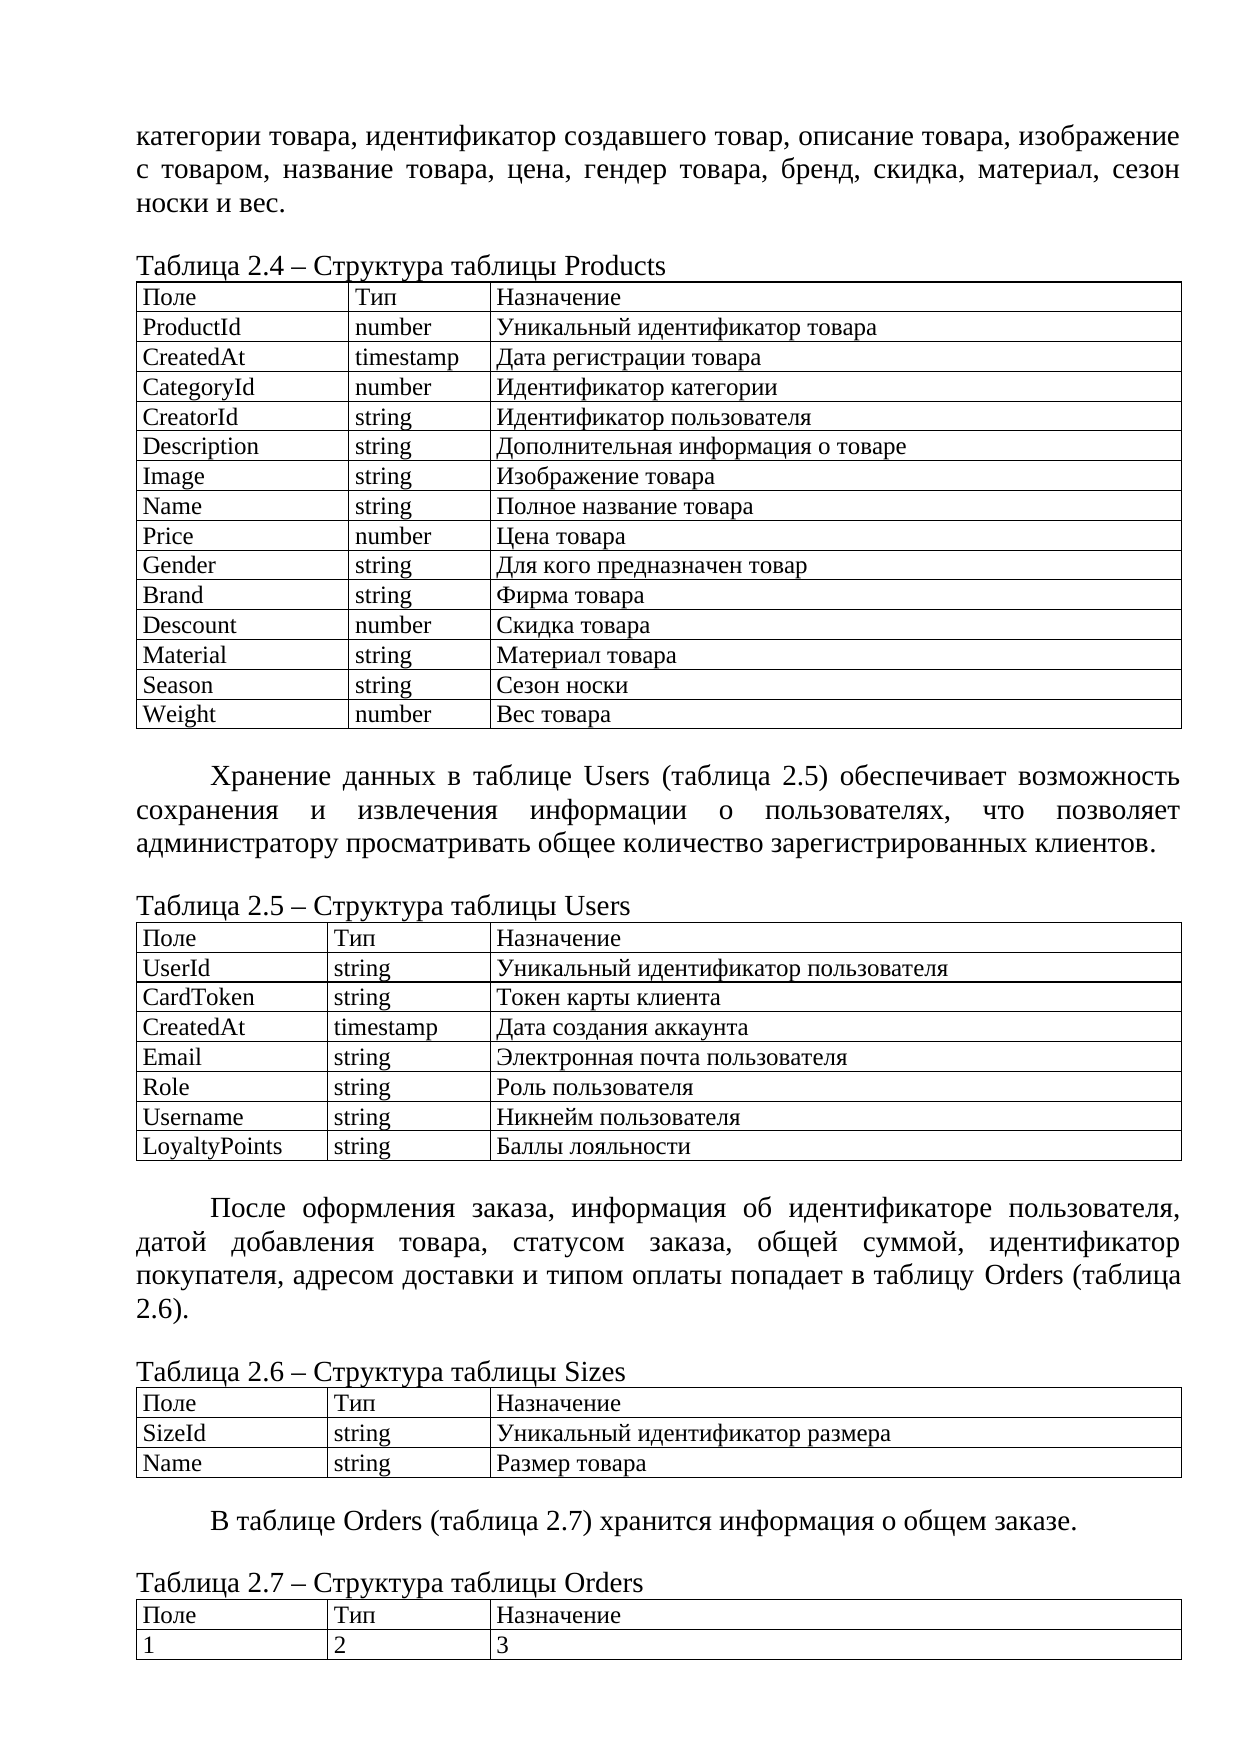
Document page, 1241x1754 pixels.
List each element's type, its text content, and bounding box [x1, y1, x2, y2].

text Таблица 2.7 – Структура таблицы Orders [136, 1565, 1181, 1599]
table_cell string [349, 461, 490, 490]
table_cell Name [137, 1448, 327, 1477]
table_cell Descount [137, 610, 348, 639]
table_cell string [328, 1131, 490, 1160]
text В таблице Orders (таблица 2.7) хранится информация о общем заказе. [136, 1503, 1181, 1536]
table_cell CreatedAt [137, 342, 348, 371]
table_header Назначение [491, 923, 1181, 952]
table_cell Дополнительная информация о товаре [491, 431, 1181, 460]
table_cell number [349, 700, 490, 728]
table_cell Email [137, 1042, 327, 1071]
table_cell Цена товара [491, 521, 1181, 549]
table_cell 2 [328, 1630, 490, 1658]
table_cell CreatorId [137, 402, 348, 430]
table_cell Дата регистрации товара [491, 342, 1181, 371]
table_cell Material [137, 640, 348, 669]
table_cell Для кого предназначен товар [491, 551, 1181, 579]
table_cell string [328, 1072, 490, 1101]
table_cell Description [137, 431, 348, 460]
table_header Тип [328, 1600, 490, 1629]
table_cell string [349, 402, 490, 430]
table_cell Price [137, 521, 348, 549]
table_header Поле [137, 283, 348, 311]
table_cell Season [137, 670, 348, 698]
table_cell CreatedAt [137, 1012, 327, 1041]
table_cell ProductId [137, 312, 348, 341]
table_cell Скидка товара [491, 610, 1181, 639]
table_cell string [349, 640, 490, 669]
table_cell string [349, 431, 490, 460]
text Таблица 2.4 – Структура таблицы Products [136, 248, 1181, 281]
table_cell Идентификатор категории [491, 372, 1181, 401]
table_header Назначение [491, 1388, 1181, 1417]
text Таблица 2.6 – Структура таблицы Sizes [136, 1354, 1181, 1387]
table_header Тип [328, 923, 490, 952]
table_header Назначение [491, 1600, 1181, 1629]
table_header Поле [137, 1388, 327, 1417]
table_header Назначение [491, 283, 1181, 311]
text После оформления заказа, информация об идентификаторе пользователя, датой добавления товара, статусом заказа, общей суммой, идентификатор покупателя, адресом доставки и типом оплаты попадает в таблицу Orders (таблица 2.6). [136, 1190, 1181, 1324]
table_cell 3 [491, 1630, 1181, 1658]
table_cell Изображение товара [491, 461, 1181, 490]
table_cell string [328, 1102, 490, 1130]
table_cell string [328, 983, 490, 1011]
table_cell string [328, 953, 490, 981]
table_cell string [328, 1448, 490, 1477]
table_cell number [349, 610, 490, 639]
table_cell string [328, 1418, 490, 1447]
text Таблица 2.5 – Структура таблицы Users [136, 888, 1181, 922]
table_cell Уникальный идентификатор товара [491, 312, 1181, 341]
table_header Тип [328, 1388, 490, 1417]
table_cell Никнейм пользователя [491, 1102, 1181, 1130]
table_cell Токен карты клиента [491, 983, 1181, 1011]
table_header Поле [137, 1600, 327, 1629]
table_cell Полное название товара [491, 491, 1181, 520]
table_cell string [349, 670, 490, 698]
table_cell CategoryId [137, 372, 348, 401]
table_cell Электронная почта пользователя [491, 1042, 1181, 1071]
table_cell CardToken [137, 983, 327, 1011]
table_cell Роль пользователя [491, 1072, 1181, 1101]
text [136, 118, 1181, 219]
table_cell Уникальный идентификатор пользователя [491, 953, 1181, 981]
table_cell Role [137, 1072, 327, 1101]
table_cell Gender [137, 551, 348, 579]
table_cell number [349, 312, 490, 341]
table_cell LoyaltyPoints [137, 1131, 327, 1160]
table_cell SizeId [137, 1418, 327, 1447]
table_cell Weight [137, 700, 348, 728]
table_cell string [349, 580, 490, 609]
table_cell timestamp [328, 1012, 490, 1041]
table_cell string [349, 551, 490, 579]
table_cell Материал товара [491, 640, 1181, 669]
table_cell Размер товара [491, 1448, 1181, 1477]
table_cell UserId [137, 953, 327, 981]
table_cell Name [137, 491, 348, 520]
text Хранение данных в таблице Users (таблица 2.5) обеспечивает возможность сохранения и извлечения информации о пользователях, что позволяет администратору просматривать общее количество зарегистрированных клиентов. [136, 758, 1181, 859]
table_cell Баллы лояльности [491, 1131, 1181, 1160]
table_cell Brand [137, 580, 348, 609]
table_header Поле [137, 923, 327, 952]
table_cell Уникальный идентификатор размера [491, 1418, 1181, 1447]
table_cell timestamp [349, 342, 490, 371]
table_cell string [349, 491, 490, 520]
table_cell Image [137, 461, 348, 490]
table_cell 1 [137, 1630, 327, 1658]
table_header Тип [349, 283, 490, 311]
table_cell Фирма товара [491, 580, 1181, 609]
table_cell Дата создания аккаунта [491, 1012, 1181, 1041]
table_cell string [328, 1042, 490, 1071]
table_cell Вес товара [491, 700, 1181, 728]
table_cell number [349, 372, 490, 401]
table_cell number [349, 521, 490, 549]
table_cell Сезон носки [491, 670, 1181, 698]
table_cell Идентификатор пользователя [491, 402, 1181, 430]
table_cell Username [137, 1102, 327, 1130]
